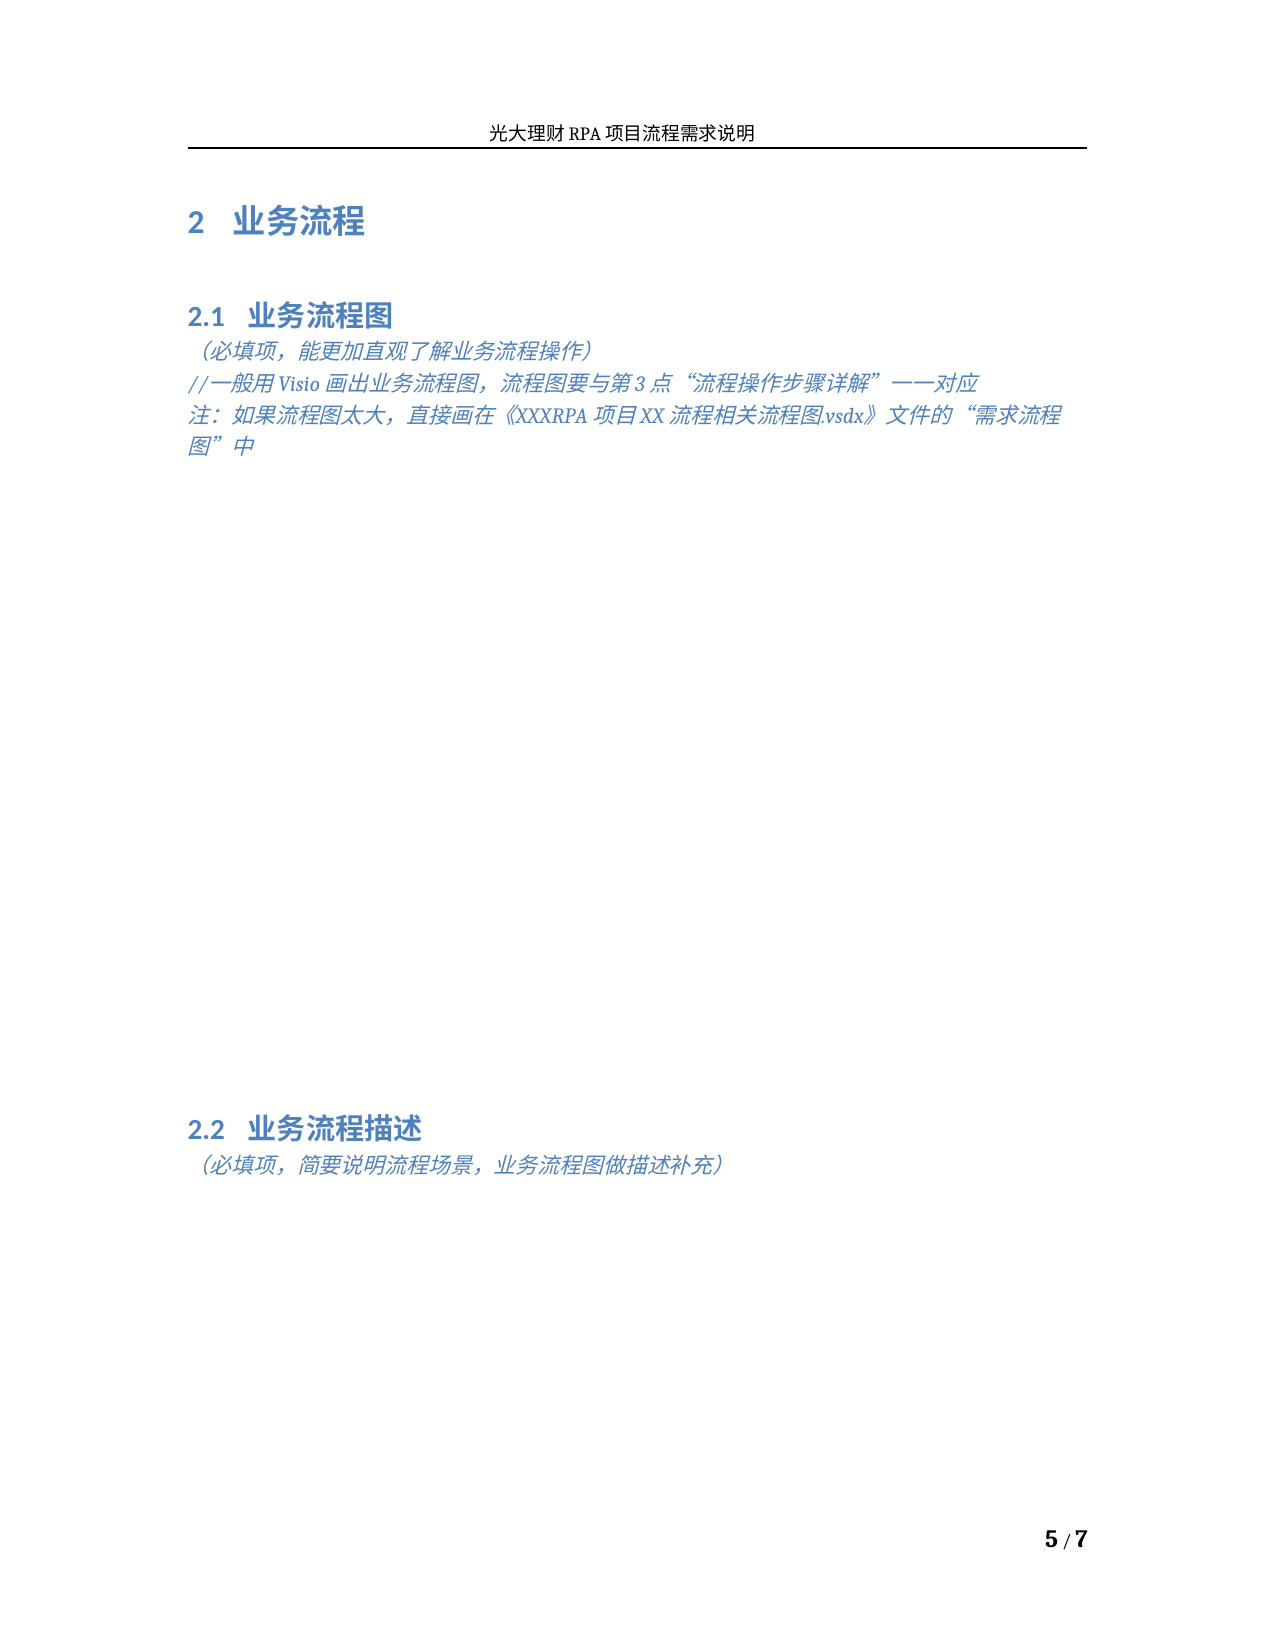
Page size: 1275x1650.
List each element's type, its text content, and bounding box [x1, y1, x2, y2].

text //一般用Visio画出业务流程图，流程图要与第3点“流程操作步骤详解”一一对应 [187, 366, 1087, 398]
text （必填项，简要说明流程场景，业务流程图做描述补充） [187, 1148, 1087, 1179]
subtitle 业务流程 [187, 195, 1087, 243]
text 注：如果流程图太大，直接画在《XXXRPA项目XX流程相关流程图.vsdx》文件的“需求流程图”中 [187, 398, 1087, 461]
subtitle 业务流程描述 [187, 1106, 1087, 1148]
text （必填项，能更加直观了解业务流程操作） [187, 334, 1087, 366]
subtitle 业务流程图 [187, 292, 1087, 334]
